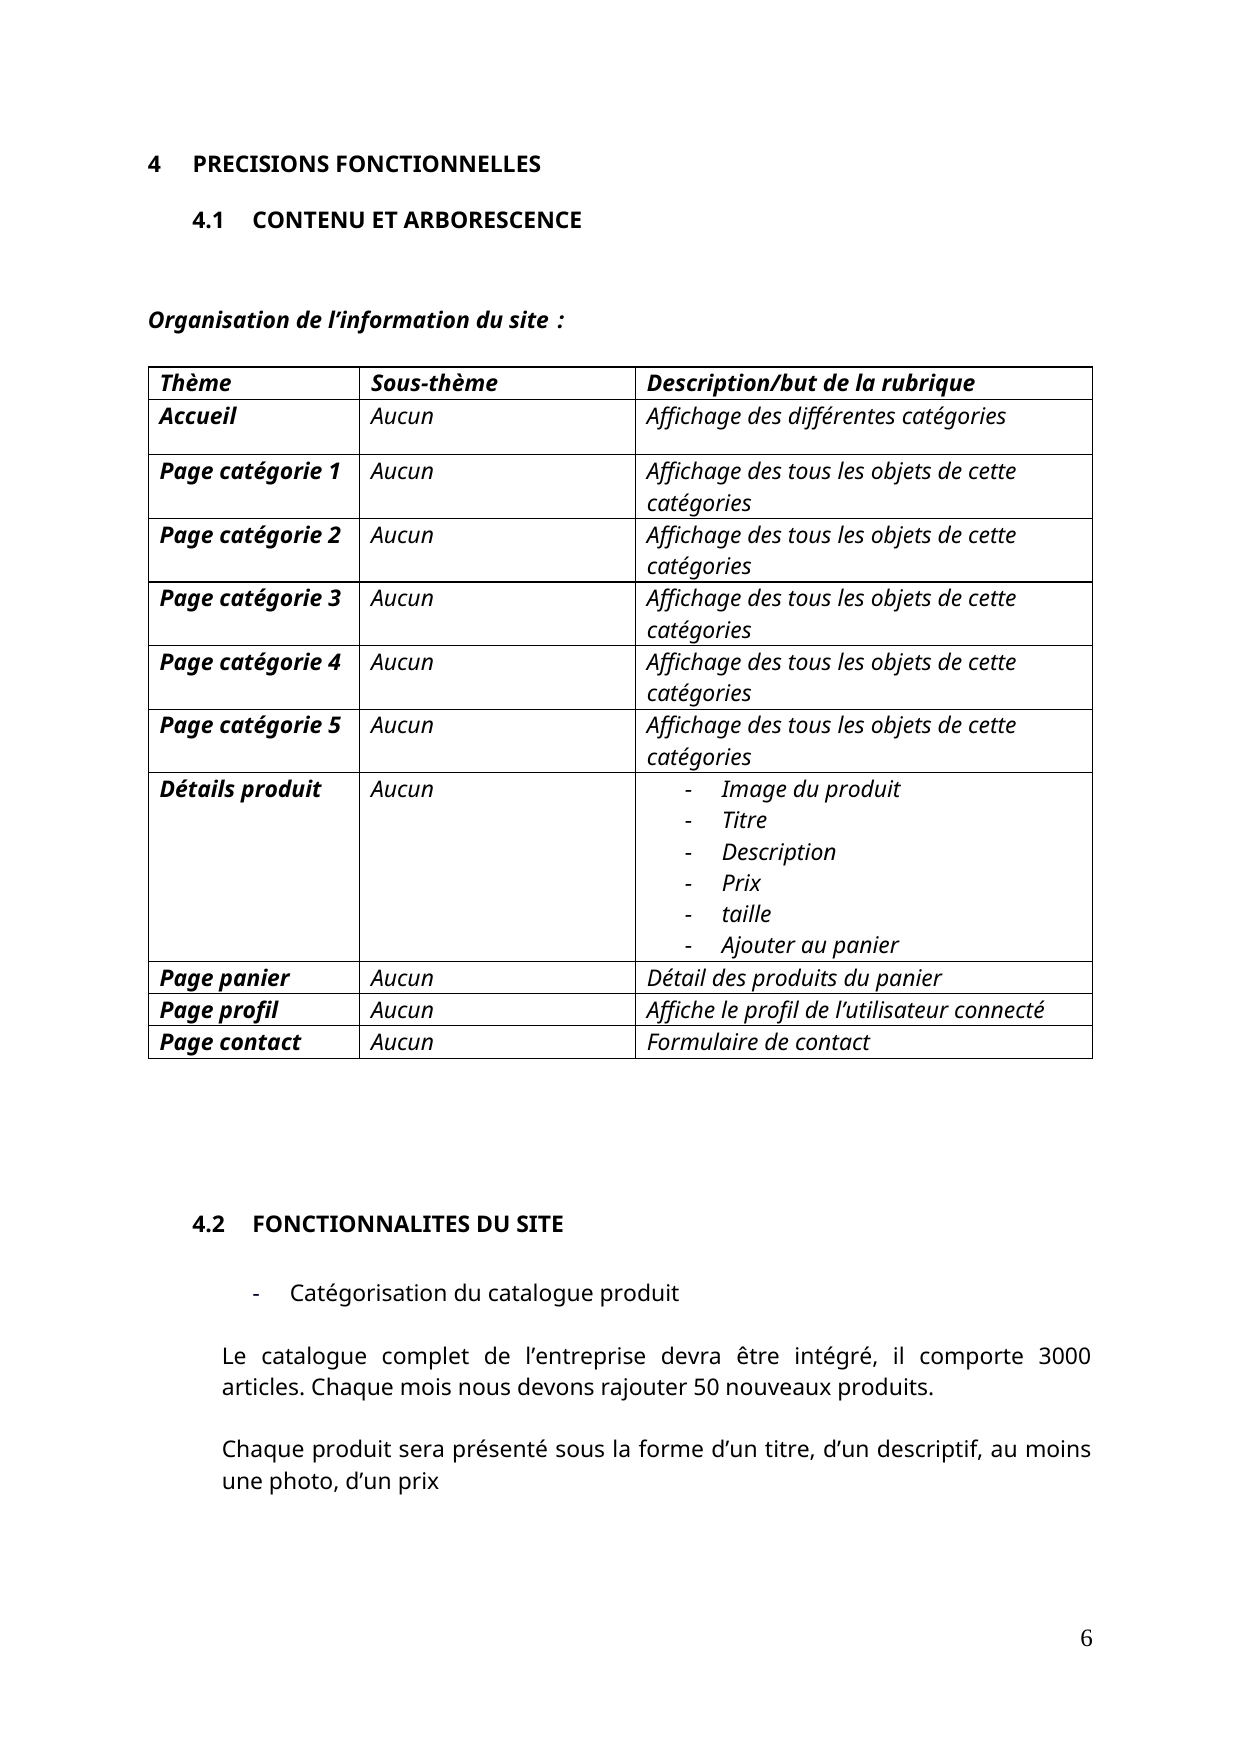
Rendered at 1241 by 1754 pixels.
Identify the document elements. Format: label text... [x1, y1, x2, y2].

text Le catalogue complet de l’entreprise devra être intégré, il comporte 3000 articles. Chaque mois nous devons rajouter 50 nouveaux produits. [222, 1340, 1093, 1402]
table_cell Affichage des tous les objets de cette catégories [636, 455, 1092, 518]
table_header Sous-thème [360, 368, 635, 399]
table_cell Page contact [149, 1026, 359, 1057]
table_cell Affichage des tous les objets de cette catégories [636, 583, 1092, 645]
table_cell Affichage des tous les objets de cette catégories [636, 646, 1092, 708]
table_cell Affichage des différentes catégories [636, 400, 1092, 454]
table_cell Aucun [360, 710, 635, 772]
table_cell Affiche le profil de l’utilisateur connecté [636, 994, 1092, 1025]
subtitle FONCTIONNALITES DU SITE [192, 1208, 1093, 1240]
table_cell Aucun [360, 519, 635, 581]
table_cell Affichage des tous les objets de cette catégories [636, 519, 1092, 581]
table_cell Image du produit Titre Description Prix taille Ajouter au panier [636, 773, 1092, 961]
table_cell Page catégorie 3 [149, 583, 359, 645]
table_cell Page profil [149, 994, 359, 1025]
table_cell Aucun [360, 994, 635, 1025]
table_cell Aucun [360, 646, 635, 708]
table_cell Aucun [360, 455, 635, 518]
table_cell Aucun [360, 400, 635, 454]
table_cell Aucun [360, 962, 635, 993]
table_cell Détails produit [149, 773, 359, 961]
table_cell Détail des produits du panier [636, 962, 1092, 993]
text Organisation de l’information du site : [148, 304, 1093, 335]
table_cell Page catégorie 2 [149, 519, 359, 581]
table_cell Page catégorie 5 [149, 710, 359, 772]
table_cell Accueil [149, 400, 359, 454]
table_header Description/but de la rubrique [636, 368, 1092, 399]
table_cell Aucun [360, 583, 635, 645]
table_cell Affichage des tous les objets de cette catégories [636, 710, 1092, 772]
table_cell Page panier [149, 962, 359, 993]
table_cell Page catégorie 4 [149, 646, 359, 708]
table_cell Aucun [360, 773, 635, 961]
table_header Thème [149, 368, 359, 399]
table_cell Page catégorie 1 [149, 455, 359, 518]
list Catégorisation du catalogue produit [252, 1277, 1093, 1308]
table_cell Aucun [360, 1026, 635, 1057]
text Chaque produit sera présenté sous la forme d’un titre, d’un descriptif, au moins une photo, d’un prix [222, 1433, 1093, 1496]
table_cell Formulaire de contact [636, 1026, 1092, 1057]
subtitle CONTENU ET ARBORESCENCE [192, 204, 1093, 235]
subtitle PRECISIONS FONCTIONNELLES [148, 148, 1093, 179]
